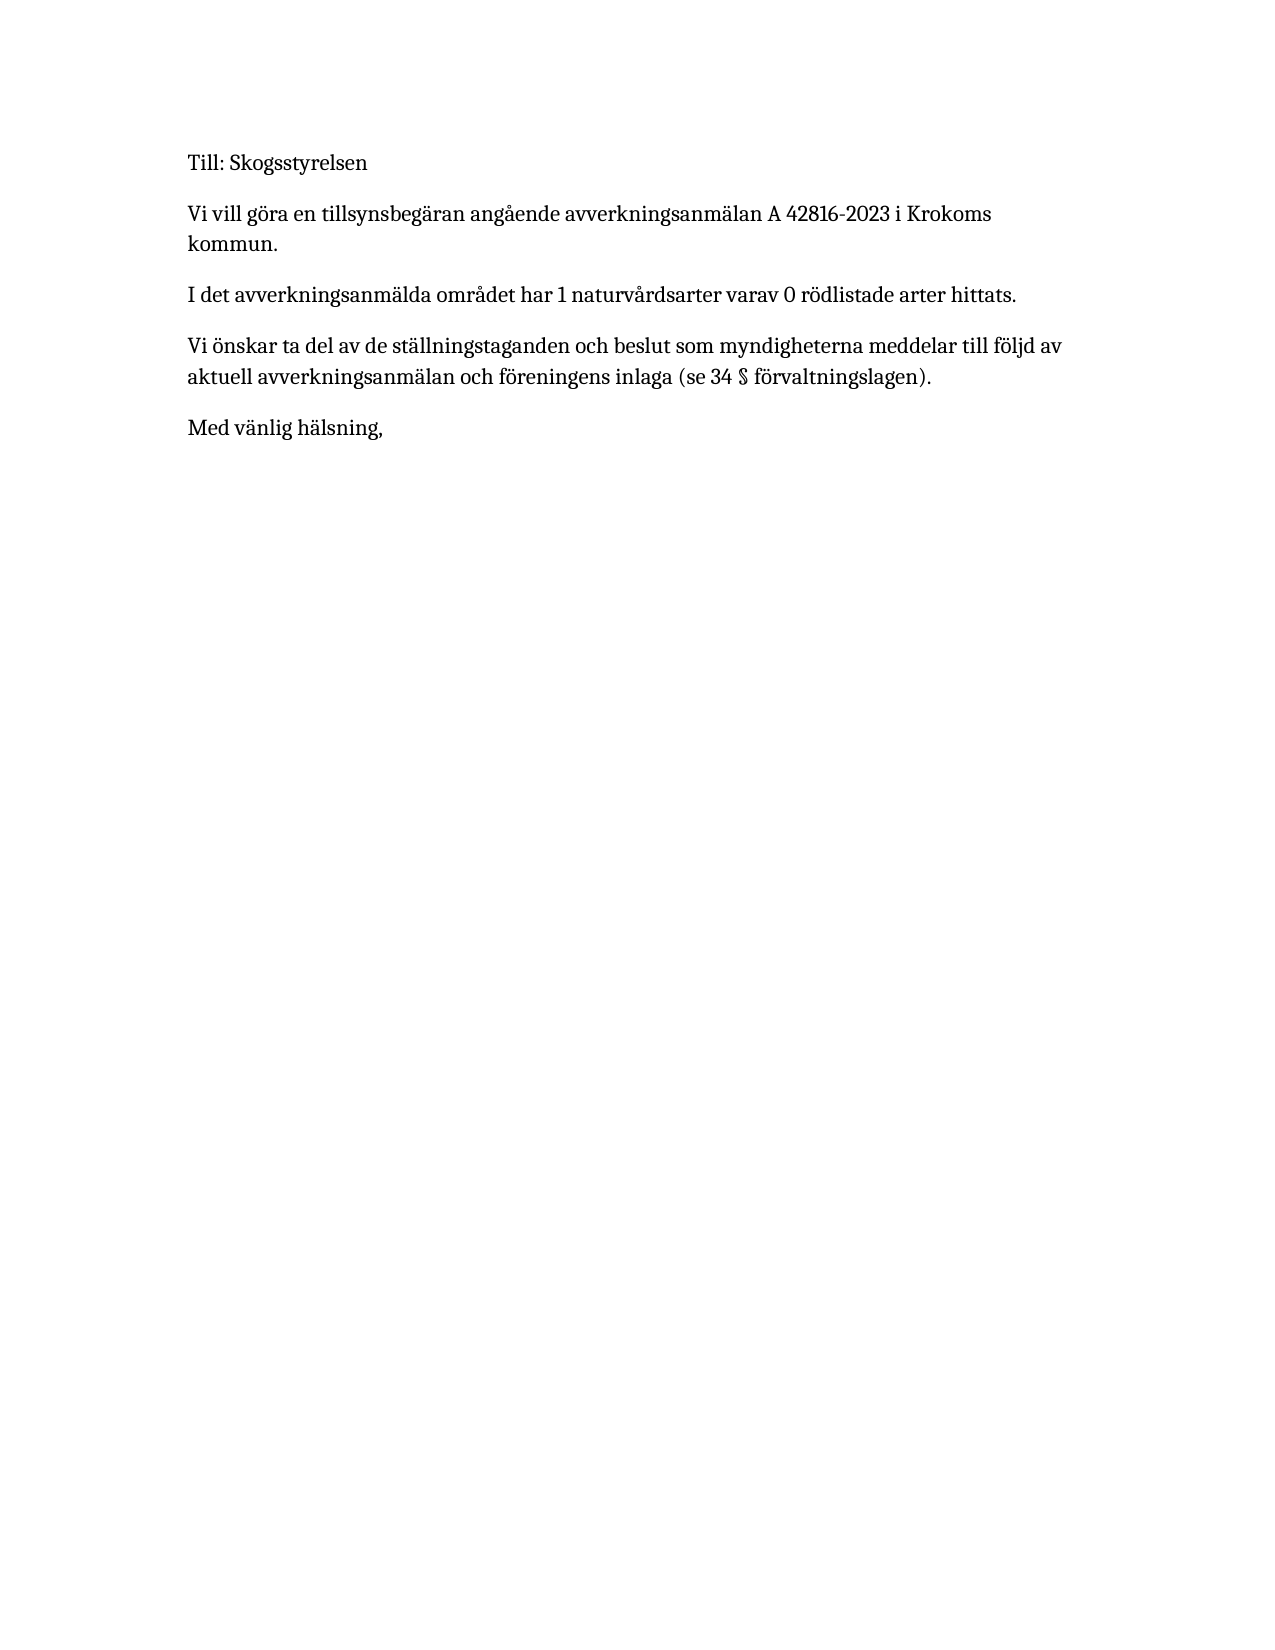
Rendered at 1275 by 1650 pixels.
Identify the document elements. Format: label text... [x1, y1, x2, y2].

text Till: Skogsstyrelsen [187, 150, 1087, 176]
text I det avverkningsanmälda området har 1 naturvårdsarter varav 0 rödlistade arter hittats. [187, 282, 1087, 309]
text Vi vill göra en tillsynsbegäran angående avverkningsanmälan A 42816-2023 i Krokoms kommun. [187, 201, 1087, 258]
text Med vänlig hälsning, [187, 414, 1087, 471]
text Vi önskar ta del av de ställningstaganden och beslut som myndigheterna meddelar till följd av aktuell avverkningsanmälan och föreningens inlaga (se 34 § förvaltningslagen). [187, 333, 1087, 390]
